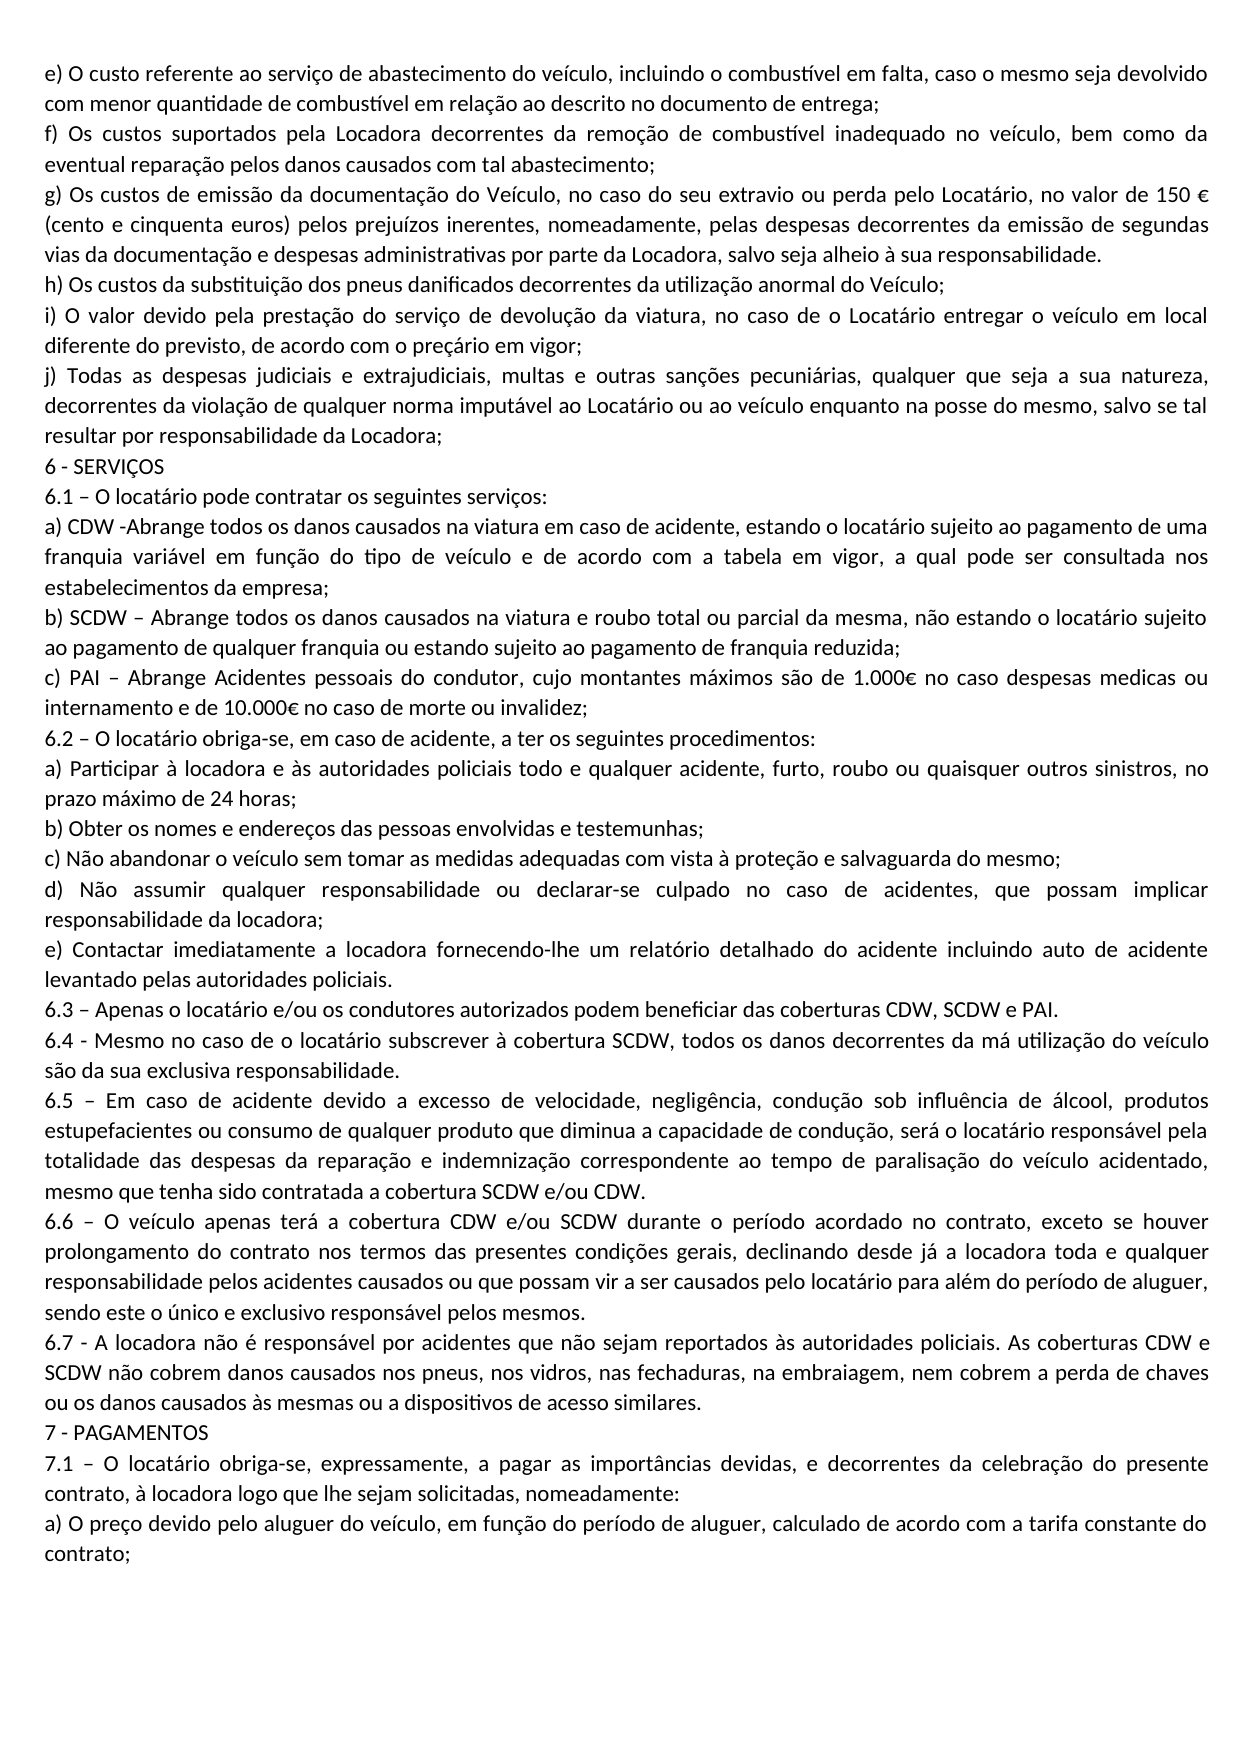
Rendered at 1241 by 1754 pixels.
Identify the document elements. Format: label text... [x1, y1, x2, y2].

text 7 - PAGAMENTOS [44, 1418, 1211, 1446]
text e) O custo referente ao serviço de abastecimento do veículo, incluindo o combustível em falta, caso o mesmo seja devolvido com menor quantidade de combustível em relação ao descrito no documento de entrega; [44, 59, 1211, 117]
text d) Não assumir qualquer responsabilidade ou declarar-se culpado no caso de acidentes, que possam implicar responsabilidade da locadora; [44, 875, 1211, 933]
text i) O valor devido pela prestação do serviço de devolução da viatura, no caso de o Locatário entregar o veículo em local diferente do previsto, de acordo com o preçário em vigor; [44, 301, 1211, 359]
text 6 - SERVIÇOS [44, 452, 1211, 480]
text 6.3 – Apenas o locatário e/ou os condutores autorizados podem beneficiar das coberturas CDW, SCDW e PAI. [44, 996, 1211, 1023]
text a) CDW -Abrange todos os danos causados na viatura em caso de acidente, estando o locatário sujeito ao pagamento de uma franquia variável em função do tipo de veículo e de acordo com a tabela em vigor, a qual pode ser consultada nos estabelecimentos da empresa; [44, 512, 1211, 601]
text e) Contactar imediatamente a locadora fornecendo-lhe um relatório detalhado do acidente incluindo auto de acidente levantado pelas autoridades policiais. [44, 935, 1211, 993]
text g) Os custos de emissão da documentação do Veículo, no caso do seu extravio ou perda pelo Locatário, no valor de 150 € (cento e cinquenta euros) pelos prejuízos inerentes, nomeadamente, pelas despesas decorrentes da emissão de segundas vias da documentação e despesas administrativas por parte da Locadora, salvo seja alheio à sua responsabilidade. [44, 180, 1211, 268]
text 6.7 - A locadora não é responsável por acidentes que não sejam reportados às autoridades policiais. As coberturas CDW e SCDW não cobrem danos causados nos pneus, nos vidros, nas fechaduras, na embraiagem, nem cobrem a perda de chaves ou os danos causados às mesmas ou a dispositivos de acesso similares. [44, 1328, 1211, 1416]
text a) Participar à locadora e às autoridades policiais todo e qualquer acidente, furto, roubo ou quaisquer outros sinistros, no prazo máximo de 24 horas; [44, 754, 1211, 812]
text 6.1 – O locatário pode contratar os seguintes serviços: [44, 482, 1211, 510]
text f) Os custos suportados pela Locadora decorrentes da remoção de combustível inadequado no veículo, bem como da eventual reparação pelos danos causados com tal abastecimento; [44, 119, 1211, 178]
text a) O preço devido pelo aluguer do veículo, em função do período de aluguer, calculado de acordo com a tarifa constante do contrato; [44, 1509, 1211, 1567]
text 6.2 – O locatário obriga-se, em caso de acidente, a ter os seguintes procedimentos: [44, 724, 1211, 752]
text 7.1 – O locatário obriga-se, expressamente, a pagar as importâncias devidas, e decorrentes da celebração do presente contrato, à locadora logo que lhe sejam solicitadas, nomeadamente: [44, 1449, 1211, 1507]
text h) Os custos da substituição dos pneus danificados decorrentes da utilização anormal do Veículo; [44, 271, 1211, 298]
text 6.5 – Em caso de acidente devido a excesso de velocidade, negligência, condução sob influência de álcool, produtos estupefacientes ou consumo de qualquer produto que diminua a capacidade de condução, será o locatário responsável pela totalidade das despesas da reparação e indemnização correspondente ao tempo de paralisação do veículo acidentado, mesmo que tenha sido contratada a cobertura SCDW e/ou CDW. [44, 1086, 1211, 1205]
text b) SCDW – Abrange todos os danos causados na viatura e roubo total ou parcial da mesma, não estando o locatário sujeito ao pagamento de qualquer franquia ou estando sujeito ao pagamento de franquia reduzida; [44, 603, 1211, 661]
text 6.4 - Mesmo no caso de o locatário subscrever à cobertura SCDW, todos os danos decorrentes da má utilização do veículo são da sua exclusiva responsabilidade. [44, 1026, 1211, 1084]
text c) Não abandonar o veículo sem tomar as medidas adequadas com vista à proteção e salvaguarda do mesmo; [44, 844, 1211, 872]
text c) PAI – Abrange Acidentes pessoais do condutor, cujo montantes máximos são de 1.000€ no caso despesas medicas ou internamento e de 10.000€ no caso de morte ou invalidez; [44, 663, 1211, 721]
text b) Obter os nomes e endereços das pessoas envolvidas e testemunhas; [44, 814, 1211, 842]
text j) Todas as despesas judiciais e extrajudiciais, multas e outras sanções pecuniárias, qualquer que seja a sua natureza, decorrentes da violação de qualquer norma imputável ao Locatário ou ao veículo enquanto na posse do mesmo, salvo se tal resultar por responsabilidade da Locadora; [44, 361, 1211, 449]
text 6.6 – O veículo apenas terá a cobertura CDW e/ou SCDW durante o período acordado no contrato, exceto se houver prolongamento do contrato nos termos das presentes condições gerais, declinando desde já a locadora toda e qualquer responsabilidade pelos acidentes causados ou que possam vir a ser causados pelo locatário para além do período de aluguer, sendo este o único e exclusivo responsável pelos mesmos. [44, 1207, 1211, 1326]
